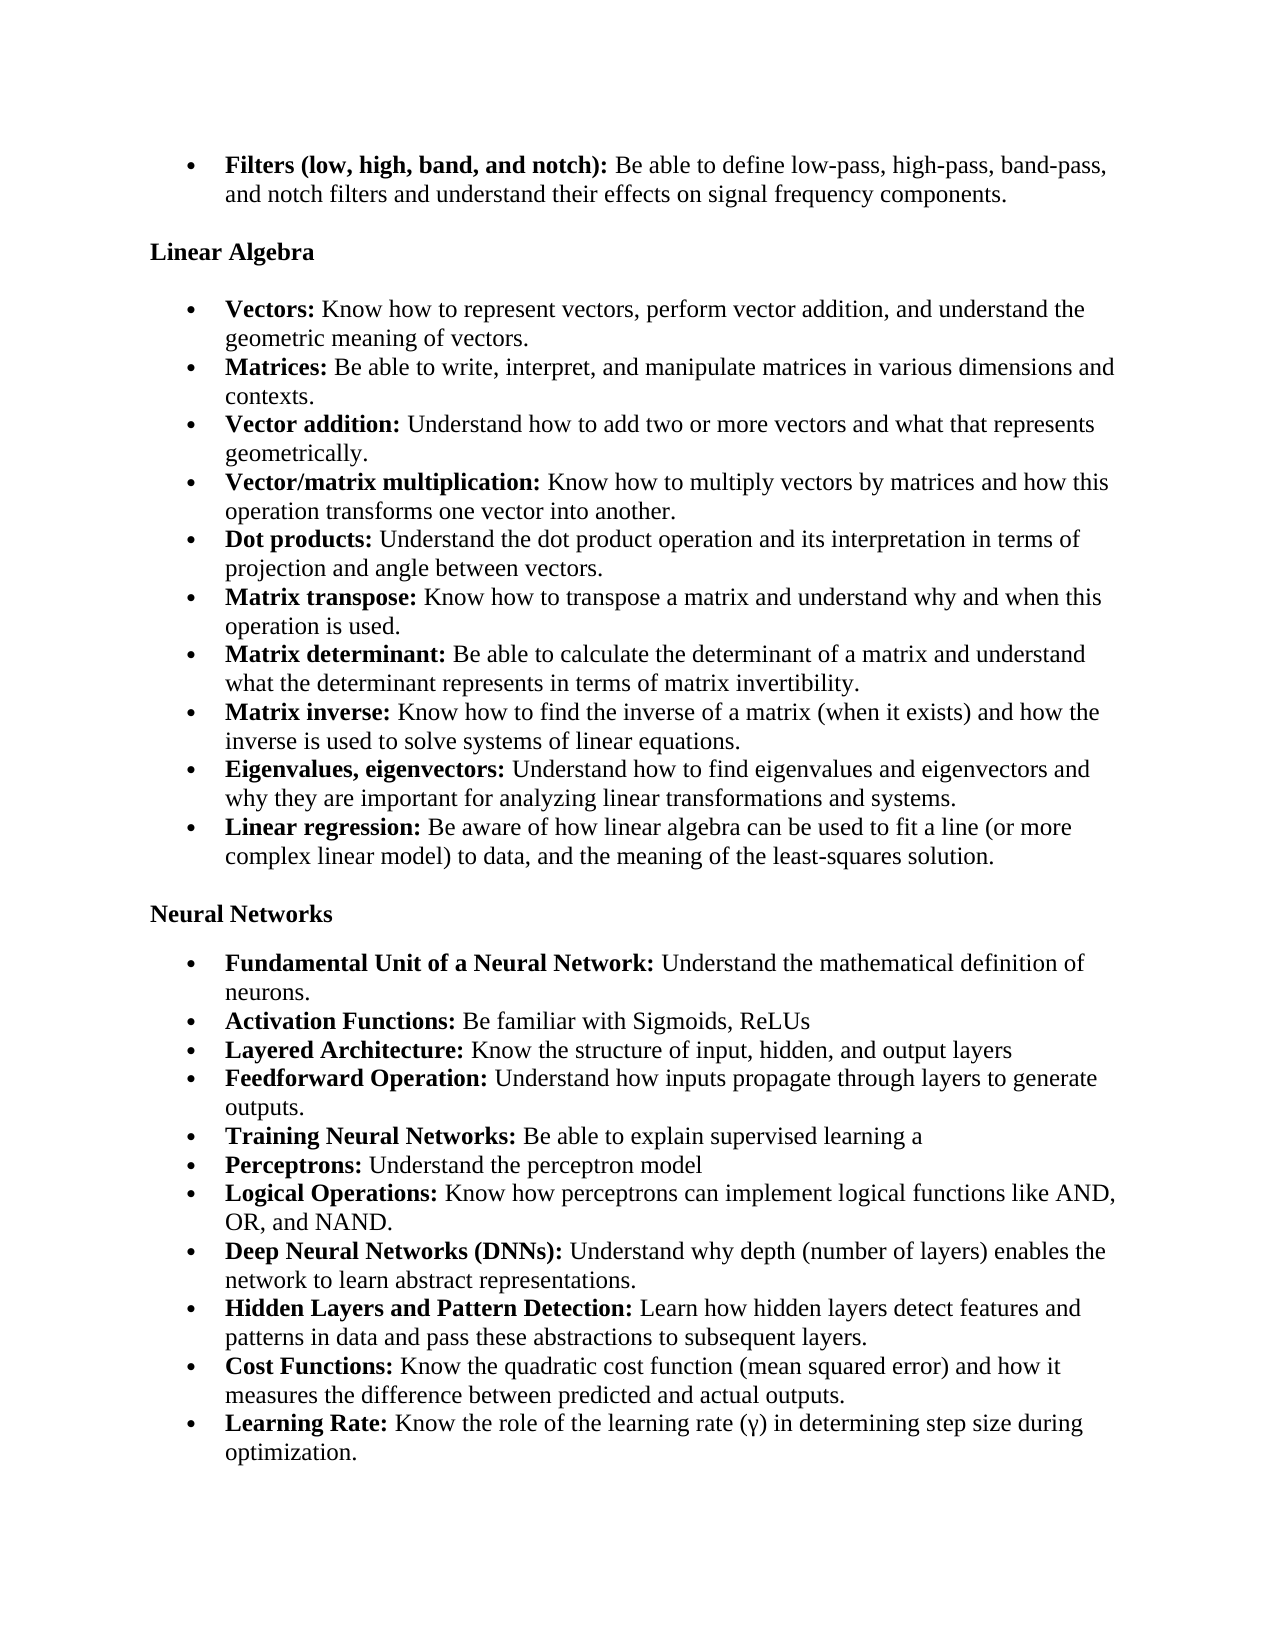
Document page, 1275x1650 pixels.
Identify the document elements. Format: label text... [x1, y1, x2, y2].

list Vectors: Know how to represent vectors, perform vector addition, and understand the geometric meaning of vectors. [187, 294, 1125, 352]
list Vector addition: Understand how to add two or more vectors and what that represents geometrically. [187, 409, 1125, 467]
list Perceptrons: Understand the perceptron model [187, 1150, 1125, 1178]
list Layered Architecture: Know the structure of input, hidden, and output layers [187, 1035, 1125, 1063]
list Fundamental Unit of a Neural Network: Understand the mathematical definition of neurons. [187, 948, 1125, 1006]
list Vector/matrix multiplication: Know how to multiply vectors by matrices and how this operation transforms one vector into another. [187, 467, 1125, 524]
list Matrix inverse: Know how to find the inverse of a matrix (when it exists) and how the inverse is used to solve systems of linear equations. [187, 697, 1125, 754]
list Filters (low, high, band, and notch): Be able to define low-pass, high-pass, band-pass, and notch filters and understand their effects on signal frequency components. [187, 150, 1125, 207]
list Matrix transpose: Know how to transpose a matrix and understand why and when this operation is used. [187, 582, 1125, 639]
list Logical Operations: Know how perceptrons can implement logical functions like AND, OR, and NAND. [187, 1178, 1125, 1236]
list Eigenvalues, eigenvectors: Understand how to find eigenvalues and eigenvectors and why they are important for analyzing linear transformations and systems. [187, 754, 1125, 812]
list Hidden Layers and Pattern Detection: Learn how hidden layers detect features and patterns in data and pass these abstractions to subsequent layers. [187, 1293, 1125, 1351]
list Cost Functions: Know the quadratic cost function (mean squared error) and how it measures the difference between predicted and actual outputs. [187, 1351, 1125, 1408]
list Matrix determinant: Be able to calculate the determinant of a matrix and understand what the determinant represents in terms of matrix invertibility. [187, 639, 1125, 697]
list Feedforward Operation: Understand how inputs propagate through layers to generate outputs. [187, 1063, 1125, 1121]
text Linear Algebra [150, 237, 1125, 265]
list Deep Neural Networks (DNNs): Understand why depth (number of layers) enables the network to learn abstract representations. [187, 1236, 1125, 1293]
list Training Neural Networks: Be able to explain supervised learning a [187, 1121, 1125, 1150]
list Learning Rate: Know the role of the learning rate (γ) in determining step size during optimization. [187, 1408, 1125, 1466]
list Activation Functions: Be familiar with Sigmoids, ReLUs [187, 1006, 1125, 1035]
list Linear regression: Be aware of how linear algebra can be used to fit a line (or more complex linear model) to data, and the meaning of the least-squares solution. [187, 812, 1125, 869]
list Dot products: Understand the dot product operation and its interpretation in terms of projection and angle between vectors. [187, 524, 1125, 582]
text Neural Networks [150, 899, 1125, 927]
list Matrices: Be able to write, interpret, and manipulate matrices in various dimensions and contexts. [187, 352, 1125, 409]
